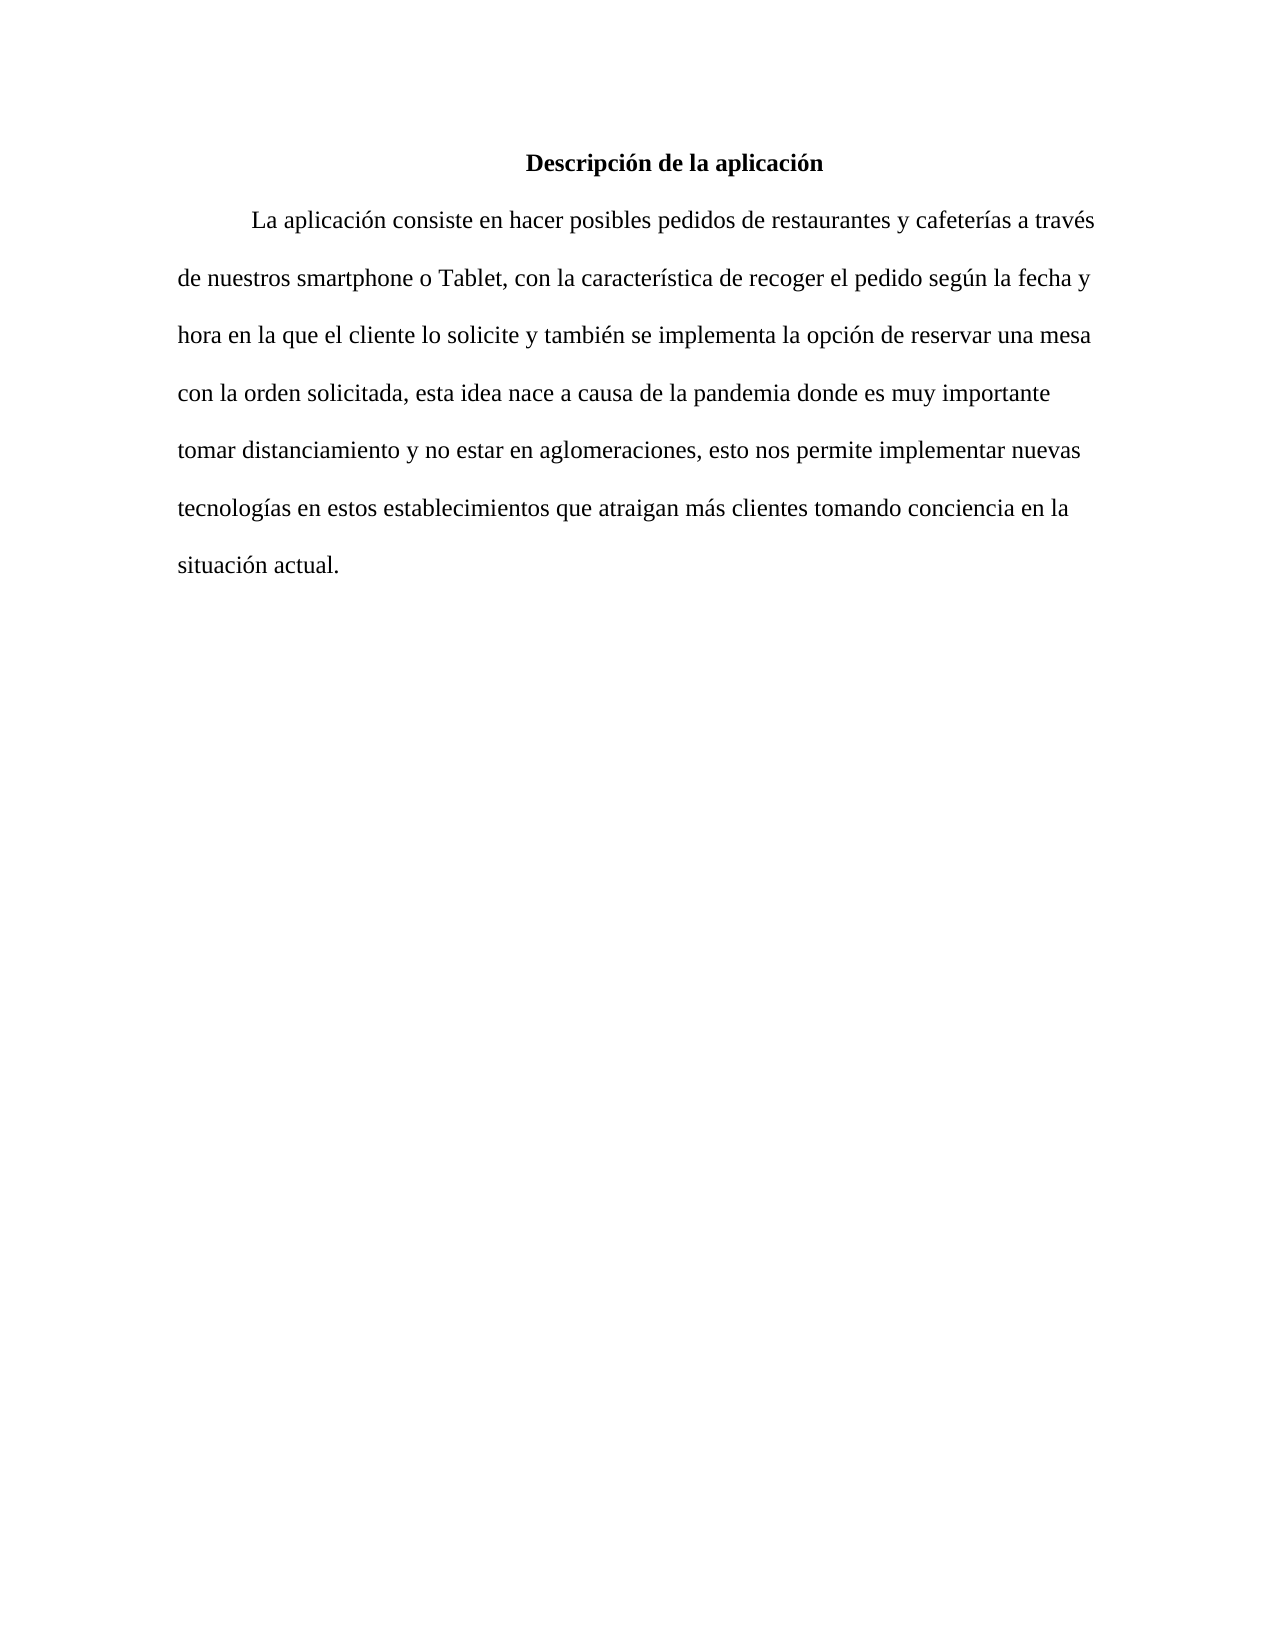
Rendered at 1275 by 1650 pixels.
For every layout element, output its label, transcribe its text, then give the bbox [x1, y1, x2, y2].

text La aplicación consiste en hacer posibles pedidos de restaurantes y cafeterías a través de nuestros smartphone o Tablet, con la característica de recoger el pedido según la fecha y hora en la que el cliente lo solicite y también se implementa la opción de reservar una mesa con la orden solicitada, esta idea nace a causa de la pandemia donde es muy importante tomar distanciamiento y no estar en aglomeraciones, esto nos permite implementar nuevas tecnologías en estos establecimientos que atraigan más clientes tomando conciencia en la situación actual. [177, 205, 1098, 579]
subtitle Descripción de la aplicación [177, 148, 1098, 176]
